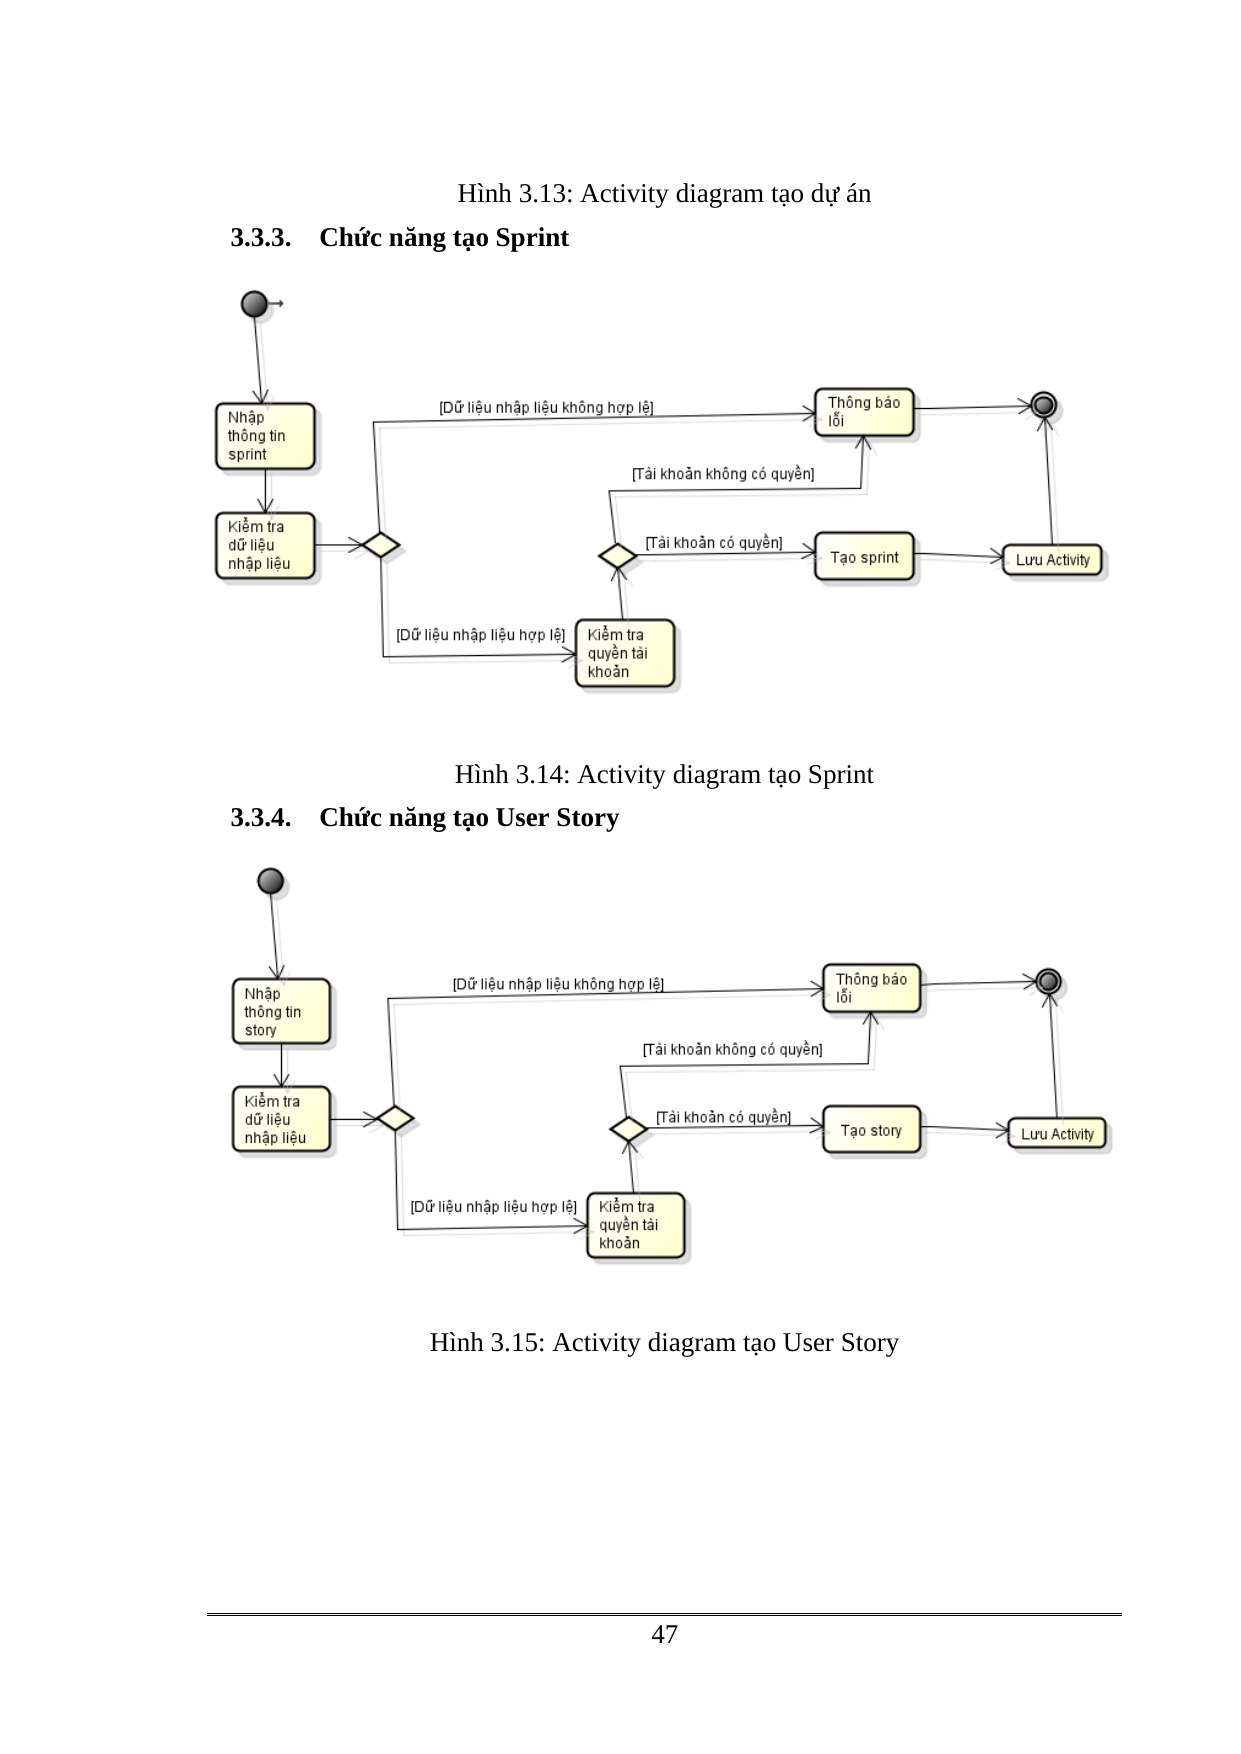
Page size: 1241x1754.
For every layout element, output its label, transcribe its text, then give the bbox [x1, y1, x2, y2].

subtitle Chức năng tạo Sprint [230, 221, 1122, 252]
subtitle Chức năng tạo User Story [230, 801, 1122, 833]
picture [206, 860, 1123, 1298]
picture [206, 280, 1123, 730]
